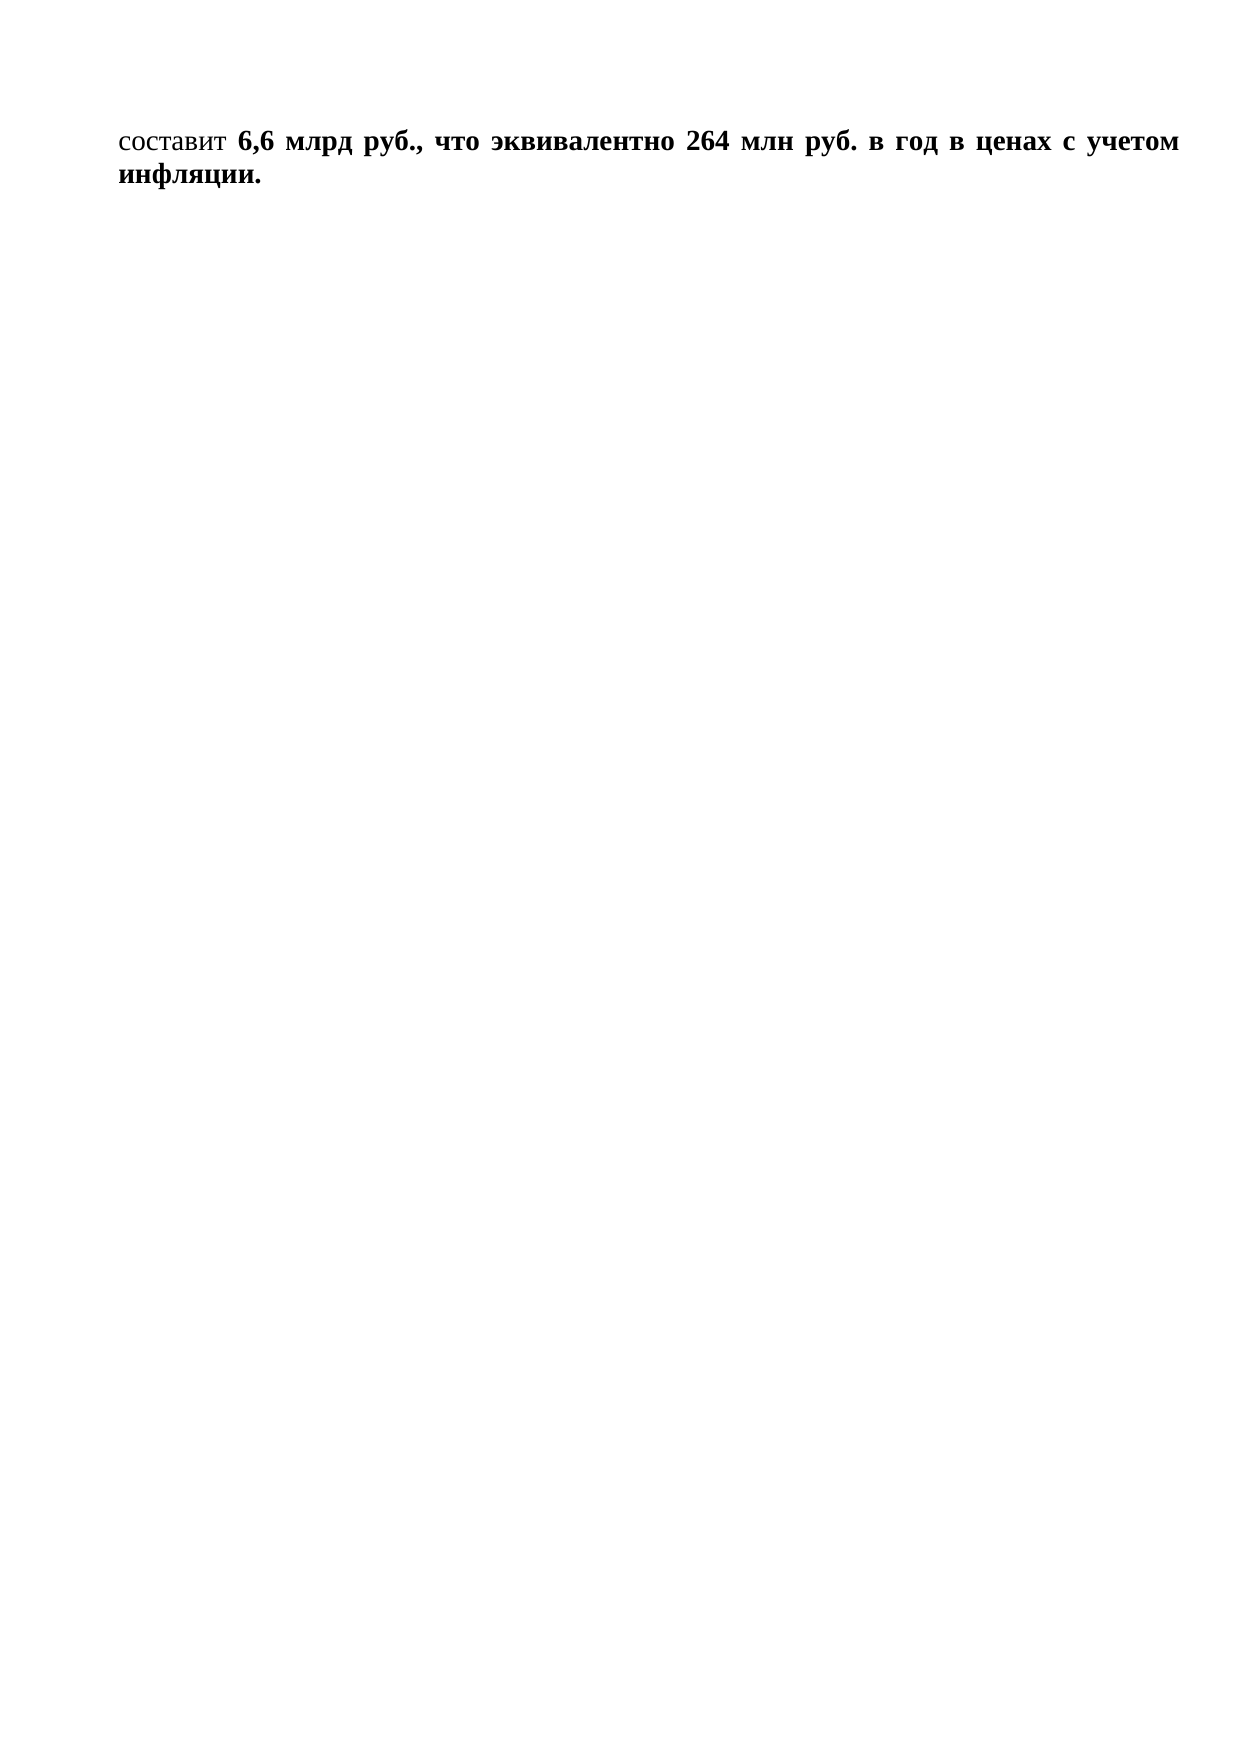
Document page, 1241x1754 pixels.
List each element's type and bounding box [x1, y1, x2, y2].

text [118, 123, 1181, 190]
